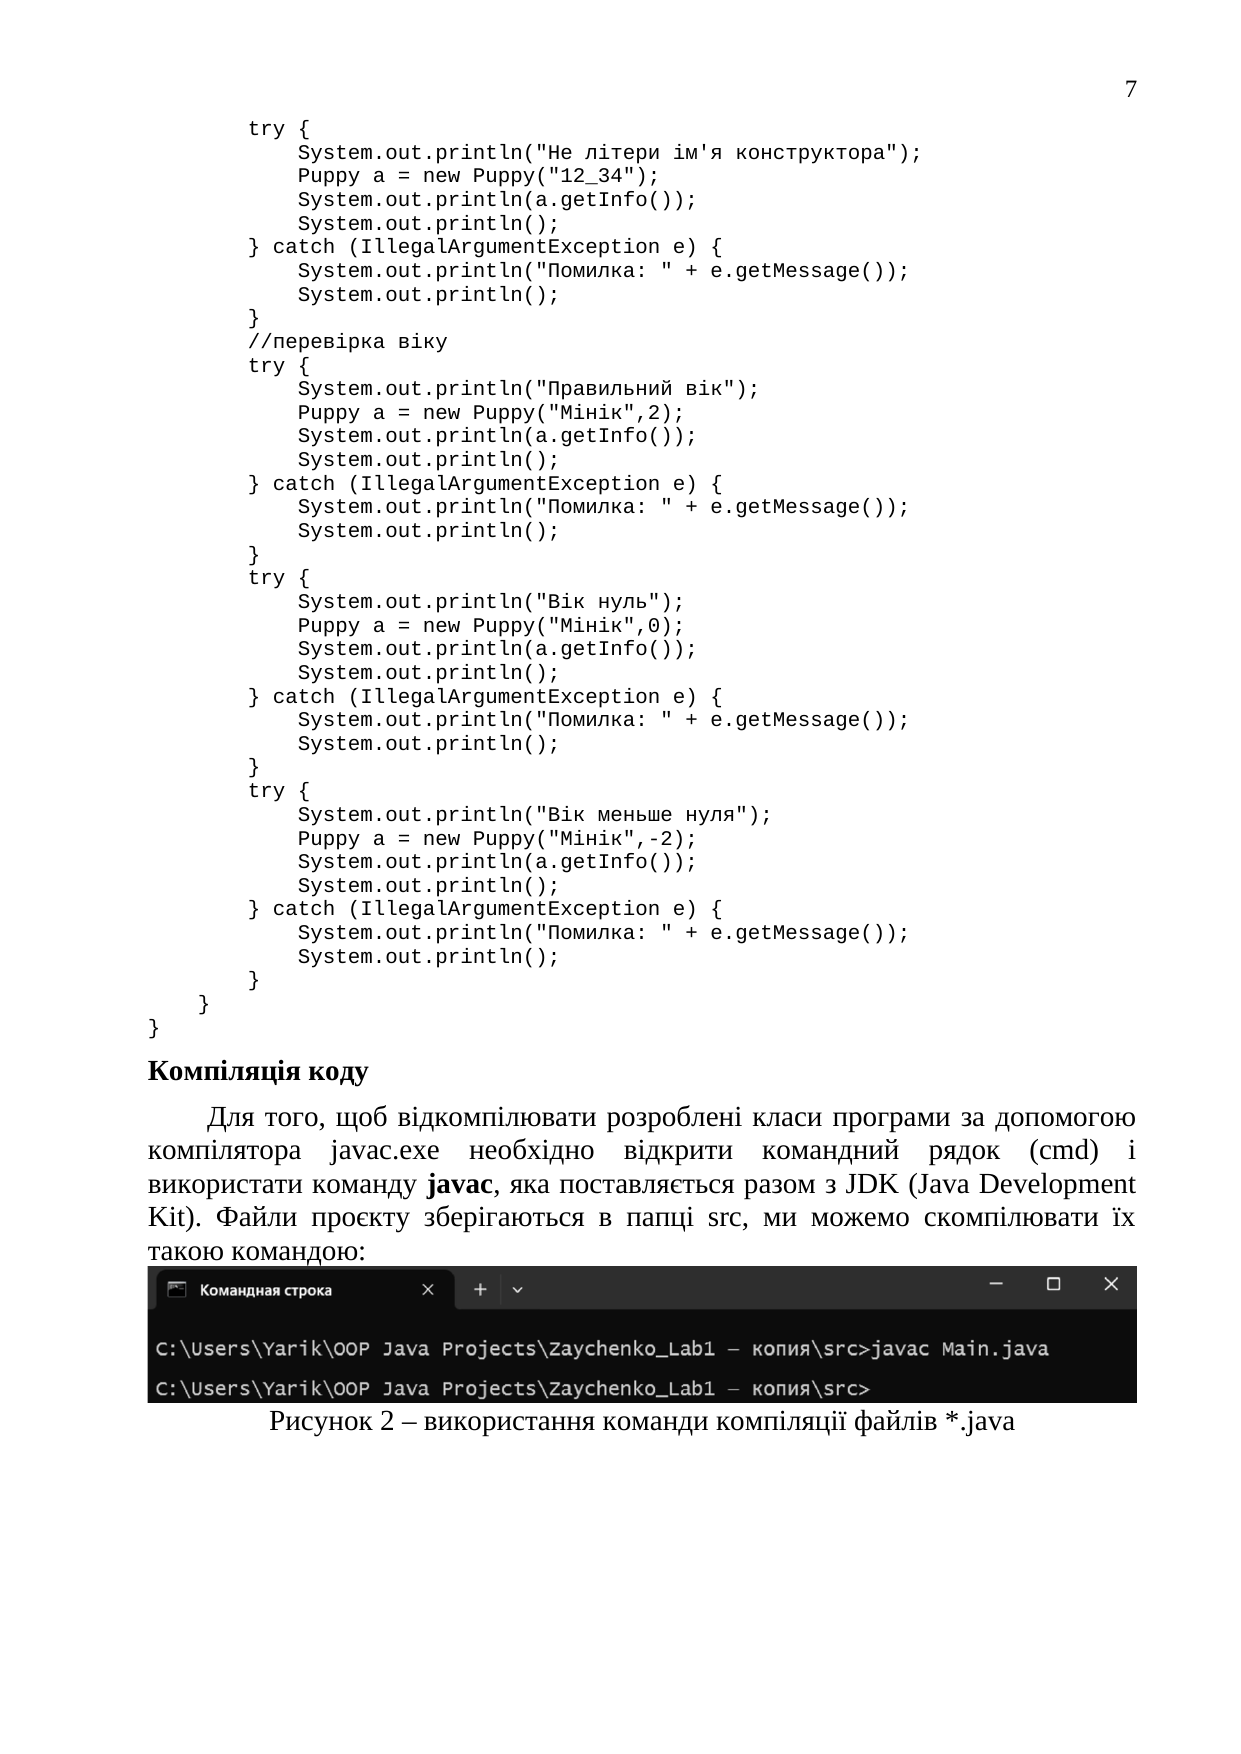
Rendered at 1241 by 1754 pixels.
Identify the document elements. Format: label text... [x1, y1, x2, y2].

text Компіляція коду [148, 1053, 1137, 1086]
text Puppy a = new Puppy("Мінік",-2); [148, 827, 1137, 851]
text Рисунок 2 – використання команди компіляції файлів *.java [148, 1403, 1137, 1436]
text System.out.println("Вік нуль"); [148, 591, 1137, 615]
text } catch (IllegalArgumentException e) { [148, 473, 1137, 496]
text System.out.println(); [148, 875, 1137, 898]
text System.out.println(); [148, 662, 1137, 686]
text } [148, 757, 1137, 780]
text System.out.println(); [148, 733, 1137, 757]
text } catch (IllegalArgumentException e) { [148, 686, 1137, 709]
text } [148, 1017, 1137, 1040]
text System.out.println(a.getInfo()); [148, 851, 1137, 875]
text Puppy a = new Puppy("Мінік",0); [148, 615, 1137, 638]
text System.out.println("Не літери ім'я конструктора"); [148, 142, 1137, 165]
text System.out.println(); [148, 946, 1137, 969]
text System.out.println(a.getInfo()); [148, 426, 1137, 449]
text Для того, щоб відкомпілювати розроблені класи програми за допомогою компілятора javac.exe необхідно відкрити командний рядок (cmd) і використати команду javac, яка поставляється разом з JDK (Java Development Kit). Файли проєкту зберігаються в папці src, ми можемо скомпілювати їх такою командою: [148, 1099, 1137, 1266]
text } [148, 969, 1137, 993]
text Puppy a = new Puppy("Мінік",2); [148, 402, 1137, 426]
picture [147, 1266, 1137, 1403]
text try { [148, 118, 1137, 142]
text System.out.println(a.getInfo()); [148, 638, 1137, 662]
text } catch (IllegalArgumentException e) { [148, 236, 1137, 260]
text //перевірка віку [148, 331, 1137, 354]
text System.out.println(); [148, 213, 1137, 236]
text System.out.println("Правильний вік"); [148, 378, 1137, 402]
text System.out.println(); [148, 284, 1137, 307]
text } [148, 993, 1137, 1017]
text } [148, 307, 1137, 331]
text System.out.println("Помилка: " + e.getMessage()); [148, 496, 1137, 520]
text System.out.println("Помилка: " + e.getMessage()); [148, 922, 1137, 946]
text Puppy a = new Puppy("12_34"); [148, 165, 1137, 189]
text System.out.println(); [148, 520, 1137, 544]
text System.out.println(); [148, 449, 1137, 473]
text } [148, 544, 1137, 567]
text try { [148, 354, 1137, 378]
text } catch (IllegalArgumentException e) { [148, 898, 1137, 922]
text System.out.println("Помилка: " + e.getMessage()); [148, 709, 1137, 733]
text System.out.println(a.getInfo()); [148, 189, 1137, 213]
text System.out.println("Вік меньше нуля"); [148, 804, 1137, 827]
text try { [148, 567, 1137, 591]
text System.out.println("Помилка: " + e.getMessage()); [148, 260, 1137, 284]
text try { [148, 780, 1137, 804]
